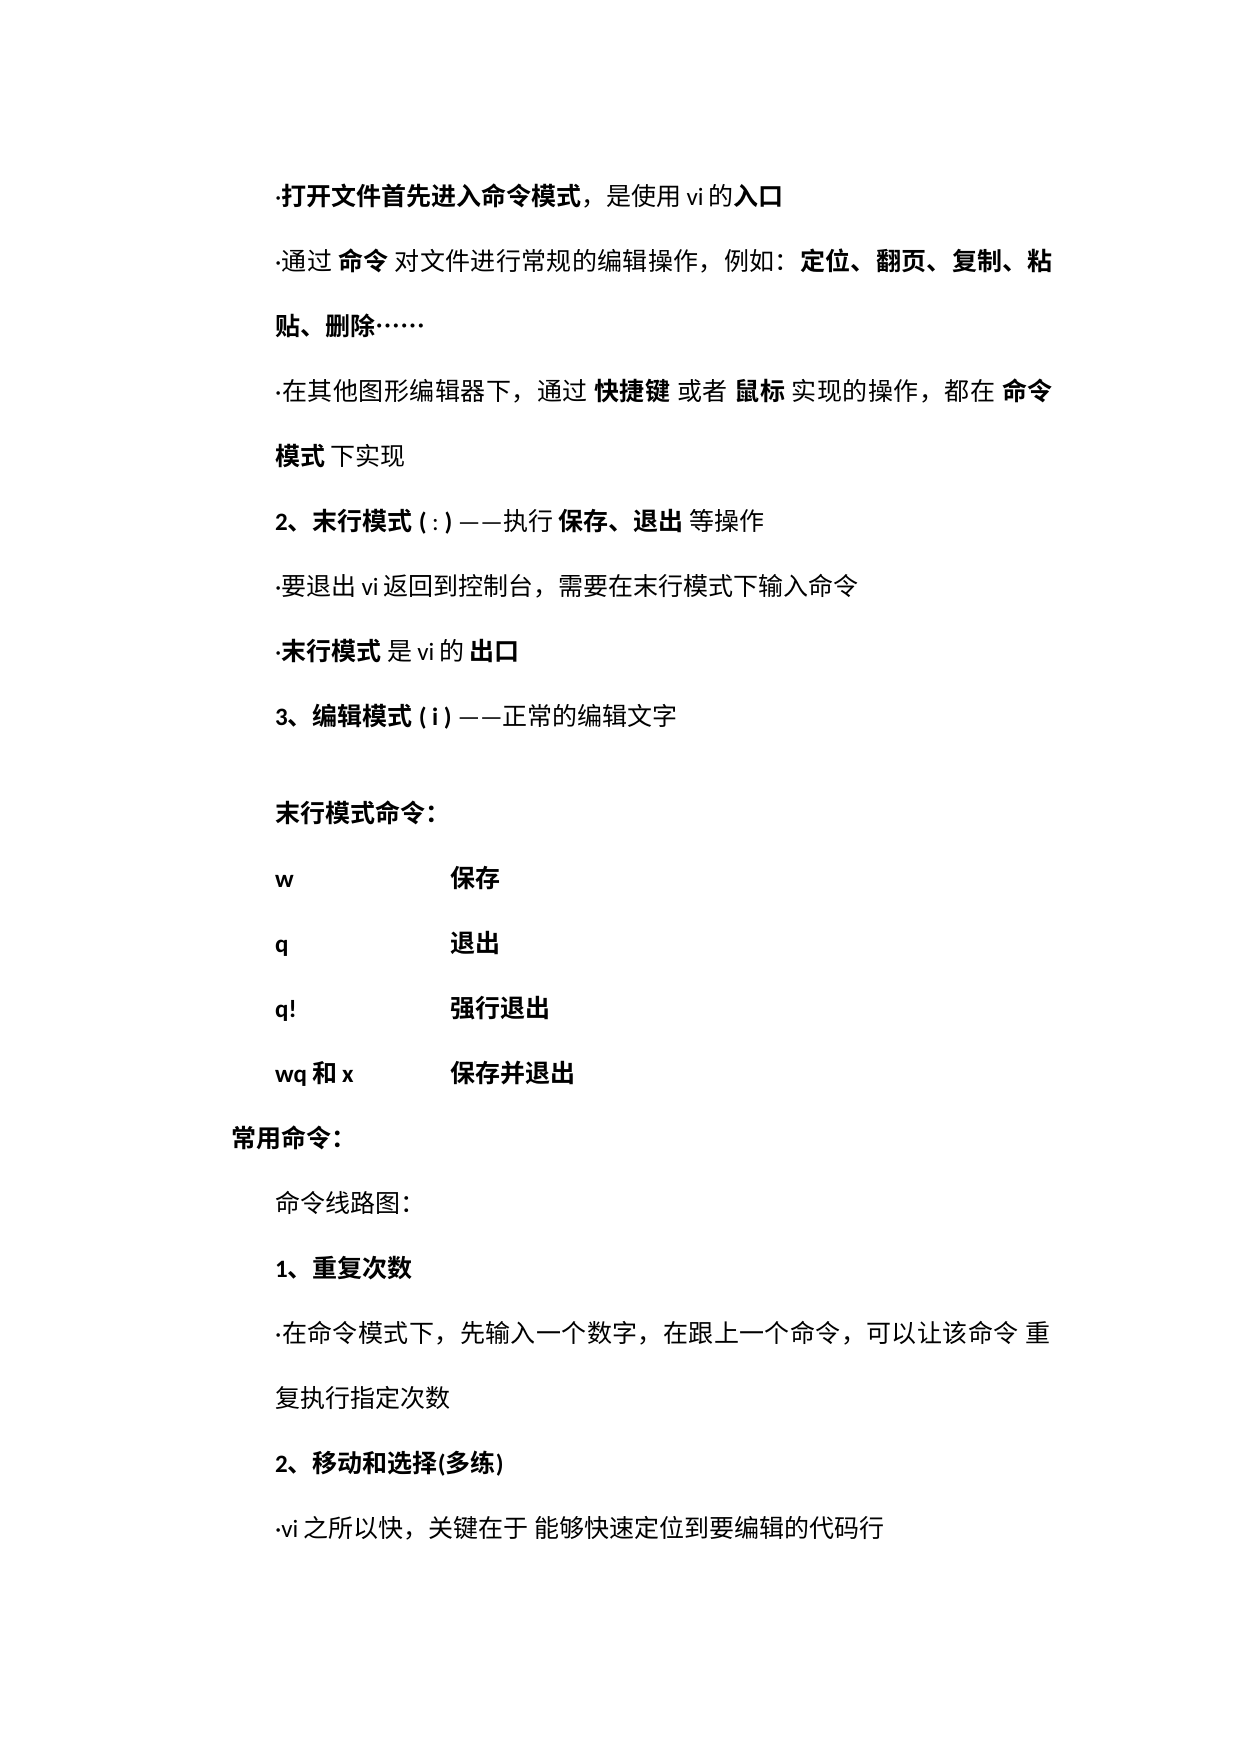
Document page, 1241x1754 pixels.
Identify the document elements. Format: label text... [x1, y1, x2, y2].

text ·在其他图形编辑器下，通过 快捷键 或者 鼠标 实现的操作，都在 命令模式 下实现 [275, 357, 1053, 487]
text w 保存 [187, 844, 1053, 909]
text 2、末行模式 ( : ) ——执行 保存、退出 等操作 [187, 487, 1053, 552]
text q 退出 [231, 909, 1053, 974]
text 末行模式命令： [187, 779, 1053, 844]
text ·在命令模式下，先输入一个数字，在跟上一个命令，可以让该命令 重复执行指定次数 [275, 1299, 1053, 1429]
text 2、移动和选择(多练) [187, 1429, 1053, 1494]
text 1、重复次数 [187, 1234, 1053, 1299]
text 命令线路图： [187, 1169, 1053, 1234]
text ·vi之所以快，关键在于 能够快速定位到要编辑的代码行 [187, 1494, 1053, 1559]
text 3、编辑模式 ( i ) ——正常的编辑文字 [187, 682, 1053, 747]
text ·通过 命令 对文件进行常规的编辑操作，例如：定位、翻页、复制、粘贴、删除…… [275, 227, 1053, 357]
text 常用命令： [187, 1104, 1053, 1169]
text ·末行模式 是vi的 出口 [187, 617, 1053, 682]
text q! 强行退出 [187, 974, 1053, 1039]
text wq和x 保存并退出 [231, 1039, 1053, 1104]
text ·打开文件首先进入命令模式，是使用vi的入口 [187, 162, 1053, 227]
text ·要退出vi返回到控制台，需要在末行模式下输入命令 [187, 552, 1053, 617]
